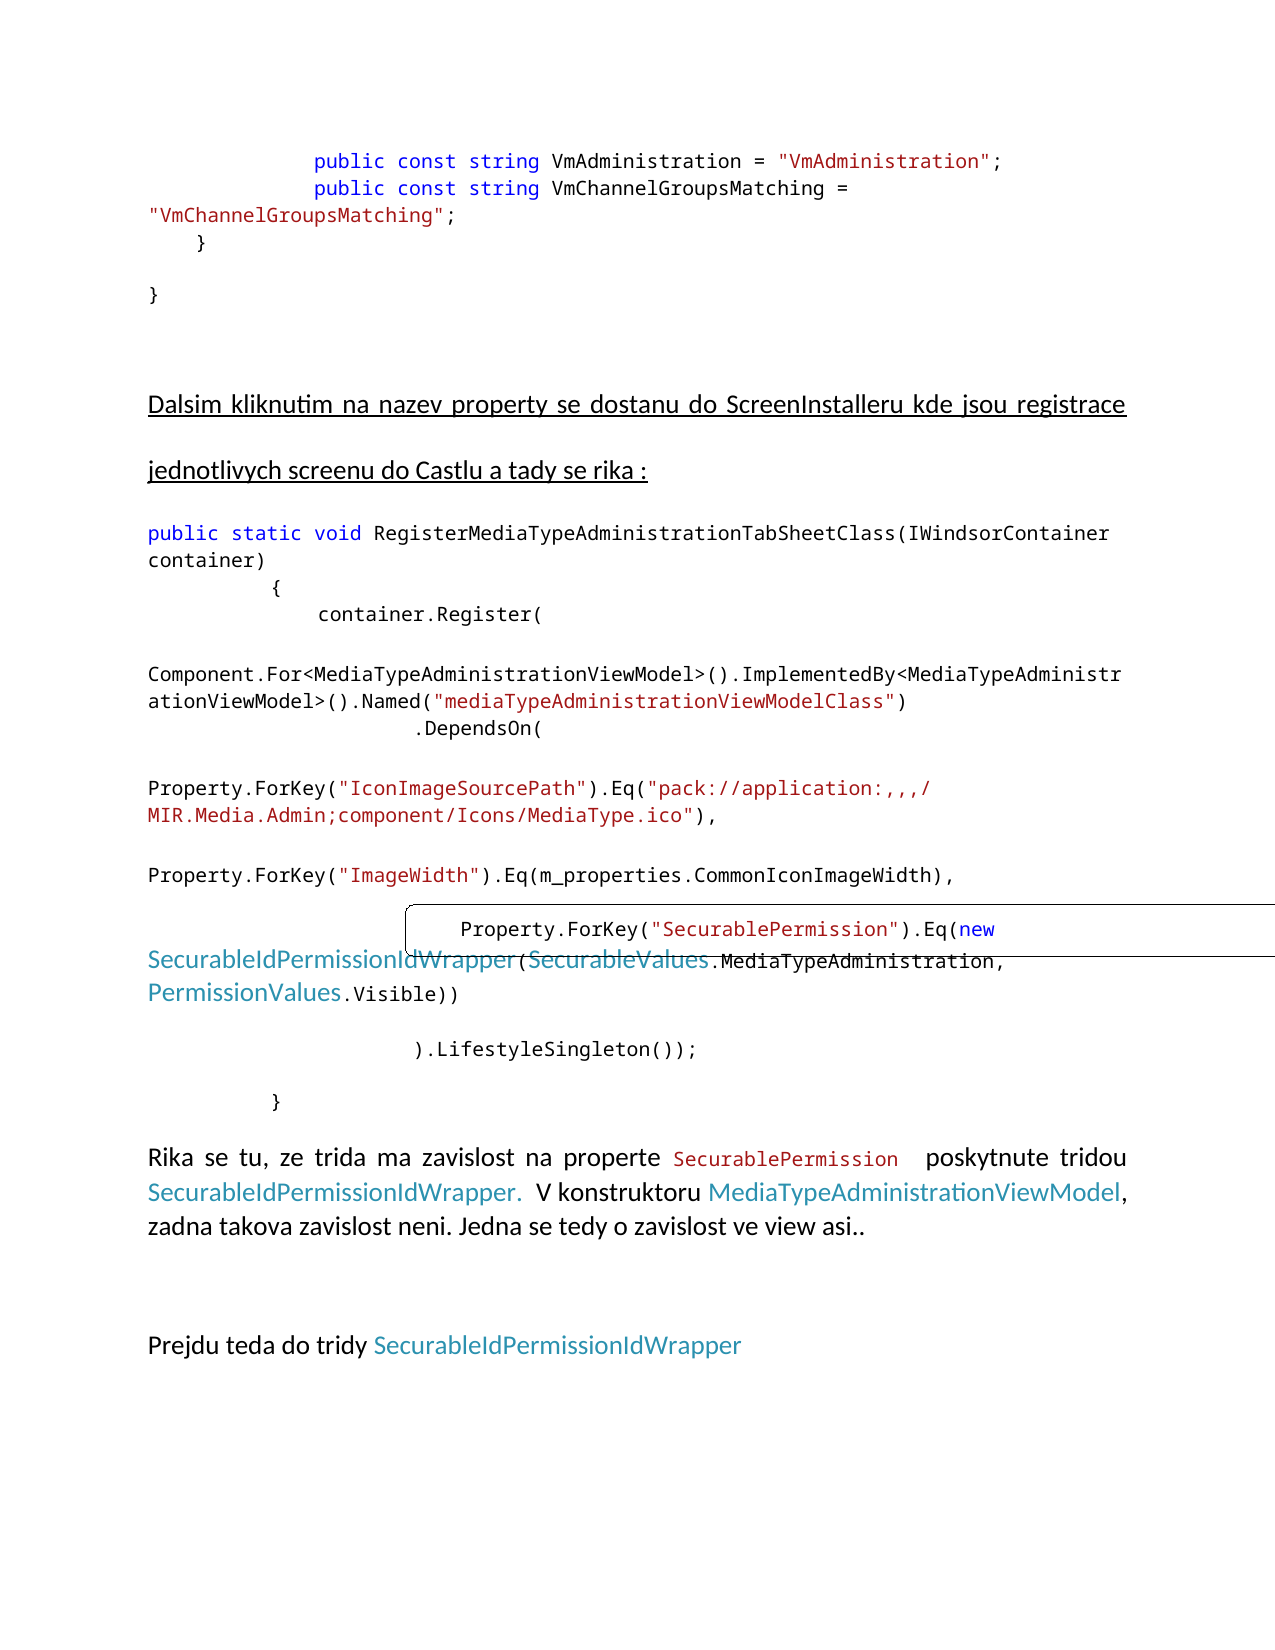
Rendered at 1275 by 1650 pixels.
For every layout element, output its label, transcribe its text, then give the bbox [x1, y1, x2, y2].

text Component.For<MediaTypeAdministrationViewModel>().ImplementedBy<MediaTypeAdministrationViewModel>().Named("mediaTypeAdministrationViewModelClass") [148, 627, 1127, 714]
text { [148, 573, 1127, 600]
text } [148, 281, 1127, 307]
text public const string VmChannelGroupsMatching = "VmChannelGroupsMatching"; [148, 174, 1127, 228]
text Property.ForKey("SecurablePermission").Eq(new SecurableIdPermissionIdWrapper(SecurableValues.MediaTypeAdministration, PermissionValues.Visible)) [148, 915, 1127, 1008]
text public static void RegisterMediaTypeAdministrationTabSheetClass(IWindsorContainer container) [148, 519, 1127, 573]
text Property.ForKey("ImageWidth").Eq(m_properties.CommonIconImageWidth), [148, 828, 1127, 888]
text Prejdu teda do tridy SecurableIdPermissionIdWrapper [148, 1328, 1127, 1361]
text ).LifestyleSingleton()); [148, 1035, 1127, 1062]
text Dalsim kliknutim na nazev property se dostanu do ScreenInstalleru kde jsou registrace jednotlivych screenu do Castlu a tady se rika : [148, 417, 1127, 486]
text public const string VmAdministration = "VmAdministration"; [148, 148, 1127, 174]
text Property.ForKey("IconImageSourcePath").Eq("pack://application:,,,/MIR.Media.Admin;component/Icons/MediaType.ico"), [148, 741, 1127, 828]
text } [148, 1087, 1127, 1114]
text } [148, 228, 1127, 256]
text Dalsim kliknutim na nazev property se dostanu do ScreenInstalleru kde jsou registrace jednotlivych screenu do Castlu a tady se rika : [148, 387, 1127, 415]
text Rika se tu, ze trida ma zavislost na properte SecurablePermission poskytnute tridou SecurableIdPermissionIdWrapper. V konstruktoru MediaTypeAdministrationViewModel, zadna takova zavislost neni. Jedna se tedy o zavislost ve view asi.. [148, 1140, 1127, 1242]
text .DependsOn( [148, 714, 1127, 741]
text container.Register( [148, 600, 1127, 627]
